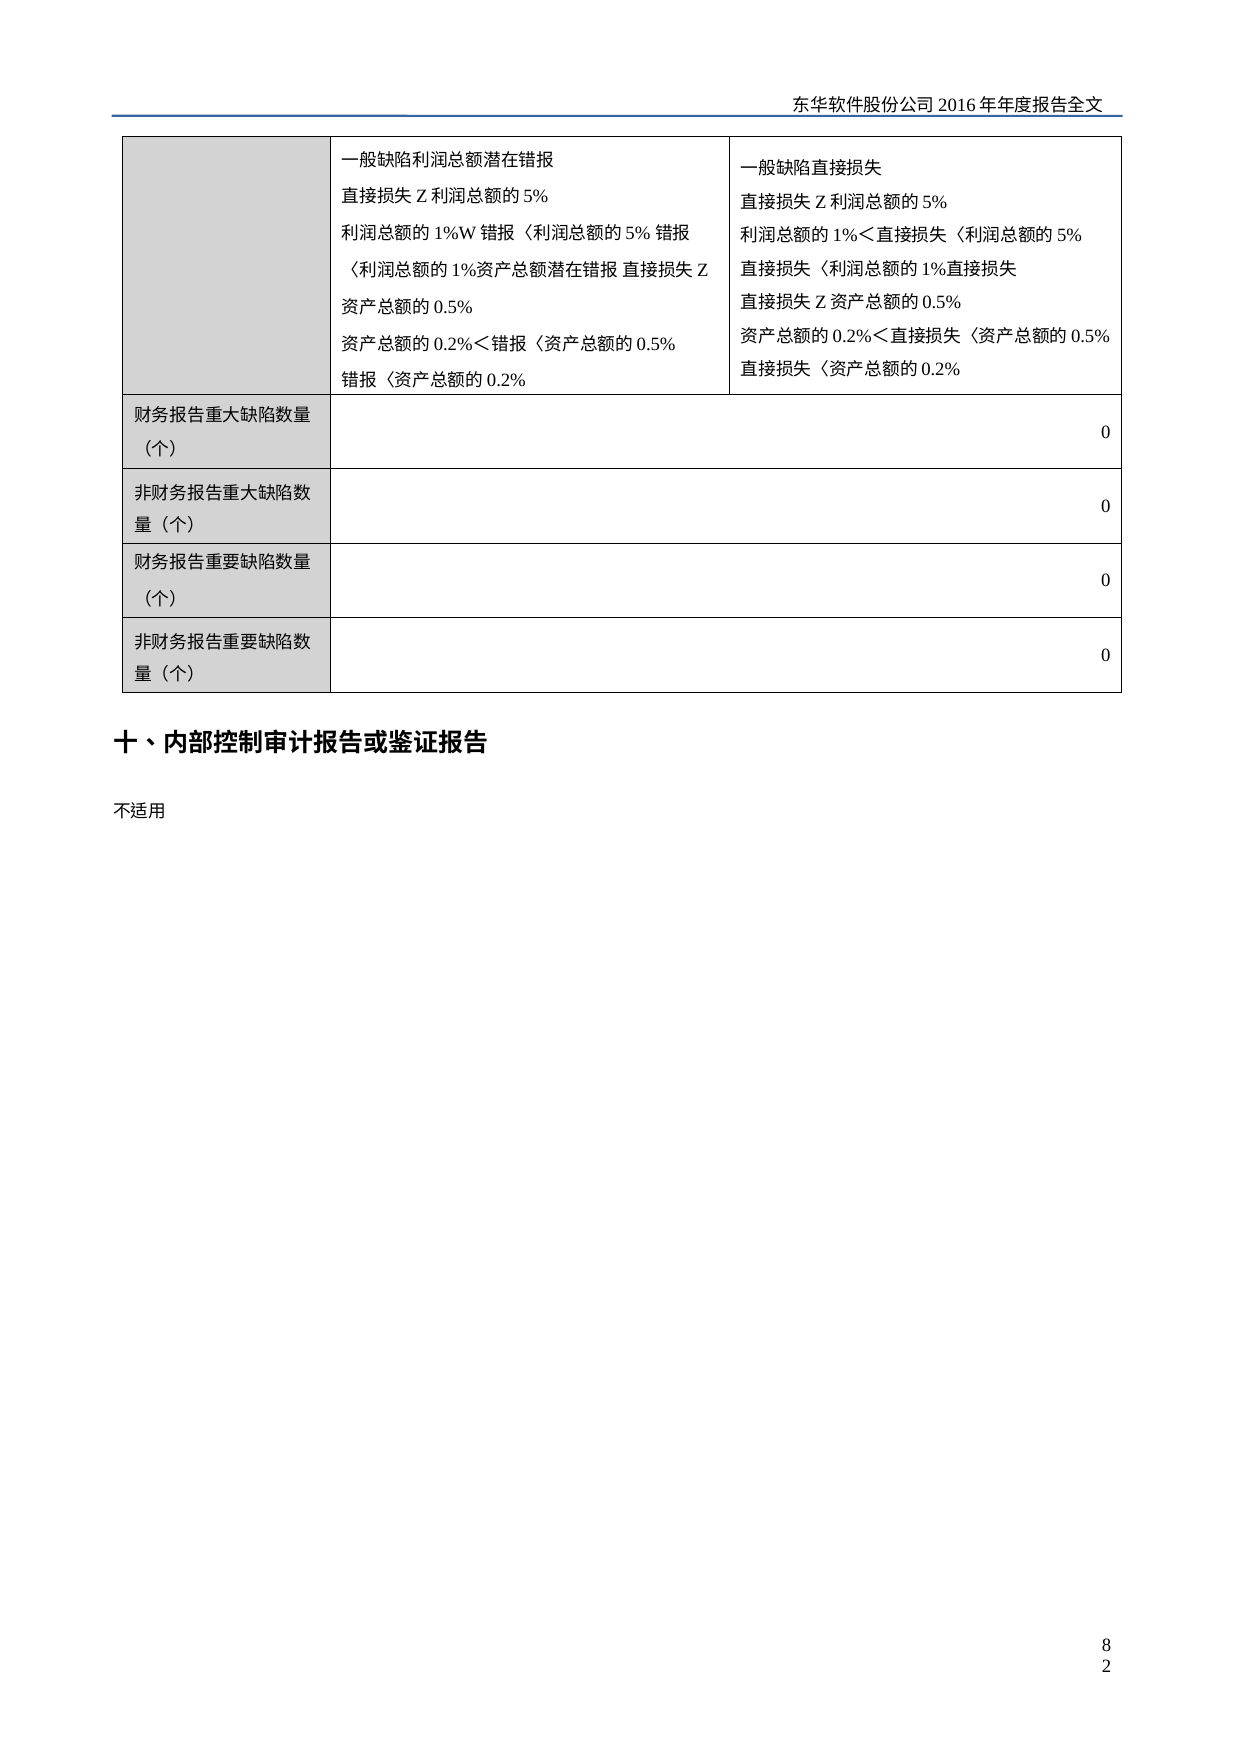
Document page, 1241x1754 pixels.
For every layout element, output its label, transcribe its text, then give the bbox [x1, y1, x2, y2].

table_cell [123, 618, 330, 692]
text 不适用 [113, 798, 1131, 822]
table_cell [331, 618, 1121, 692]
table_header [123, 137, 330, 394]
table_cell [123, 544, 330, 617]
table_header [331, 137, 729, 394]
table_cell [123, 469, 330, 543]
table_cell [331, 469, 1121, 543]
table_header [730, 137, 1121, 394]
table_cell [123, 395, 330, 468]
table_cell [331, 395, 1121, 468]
text 十、内部控制审计报告或鉴证报告 [113, 724, 1131, 758]
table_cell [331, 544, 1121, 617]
